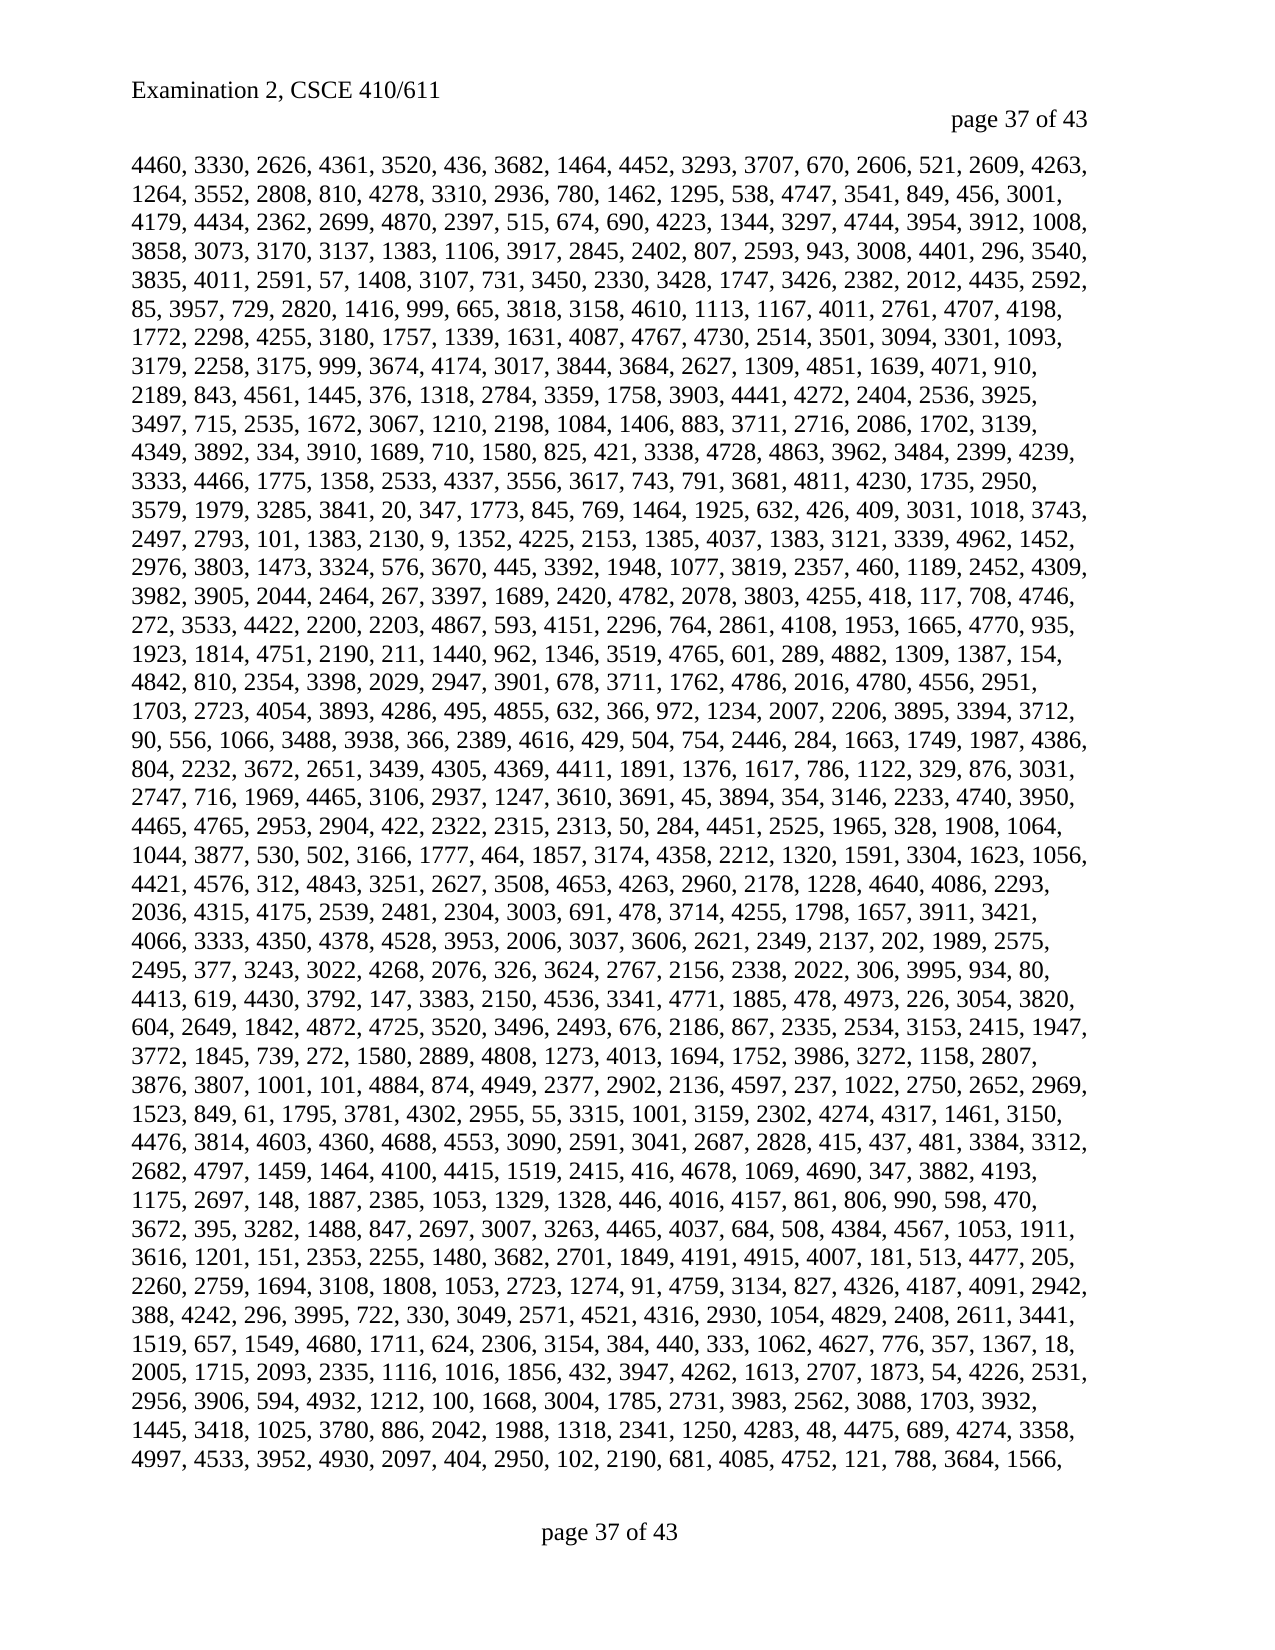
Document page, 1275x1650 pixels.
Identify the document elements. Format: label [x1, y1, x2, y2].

text [131, 150, 1087, 1472]
